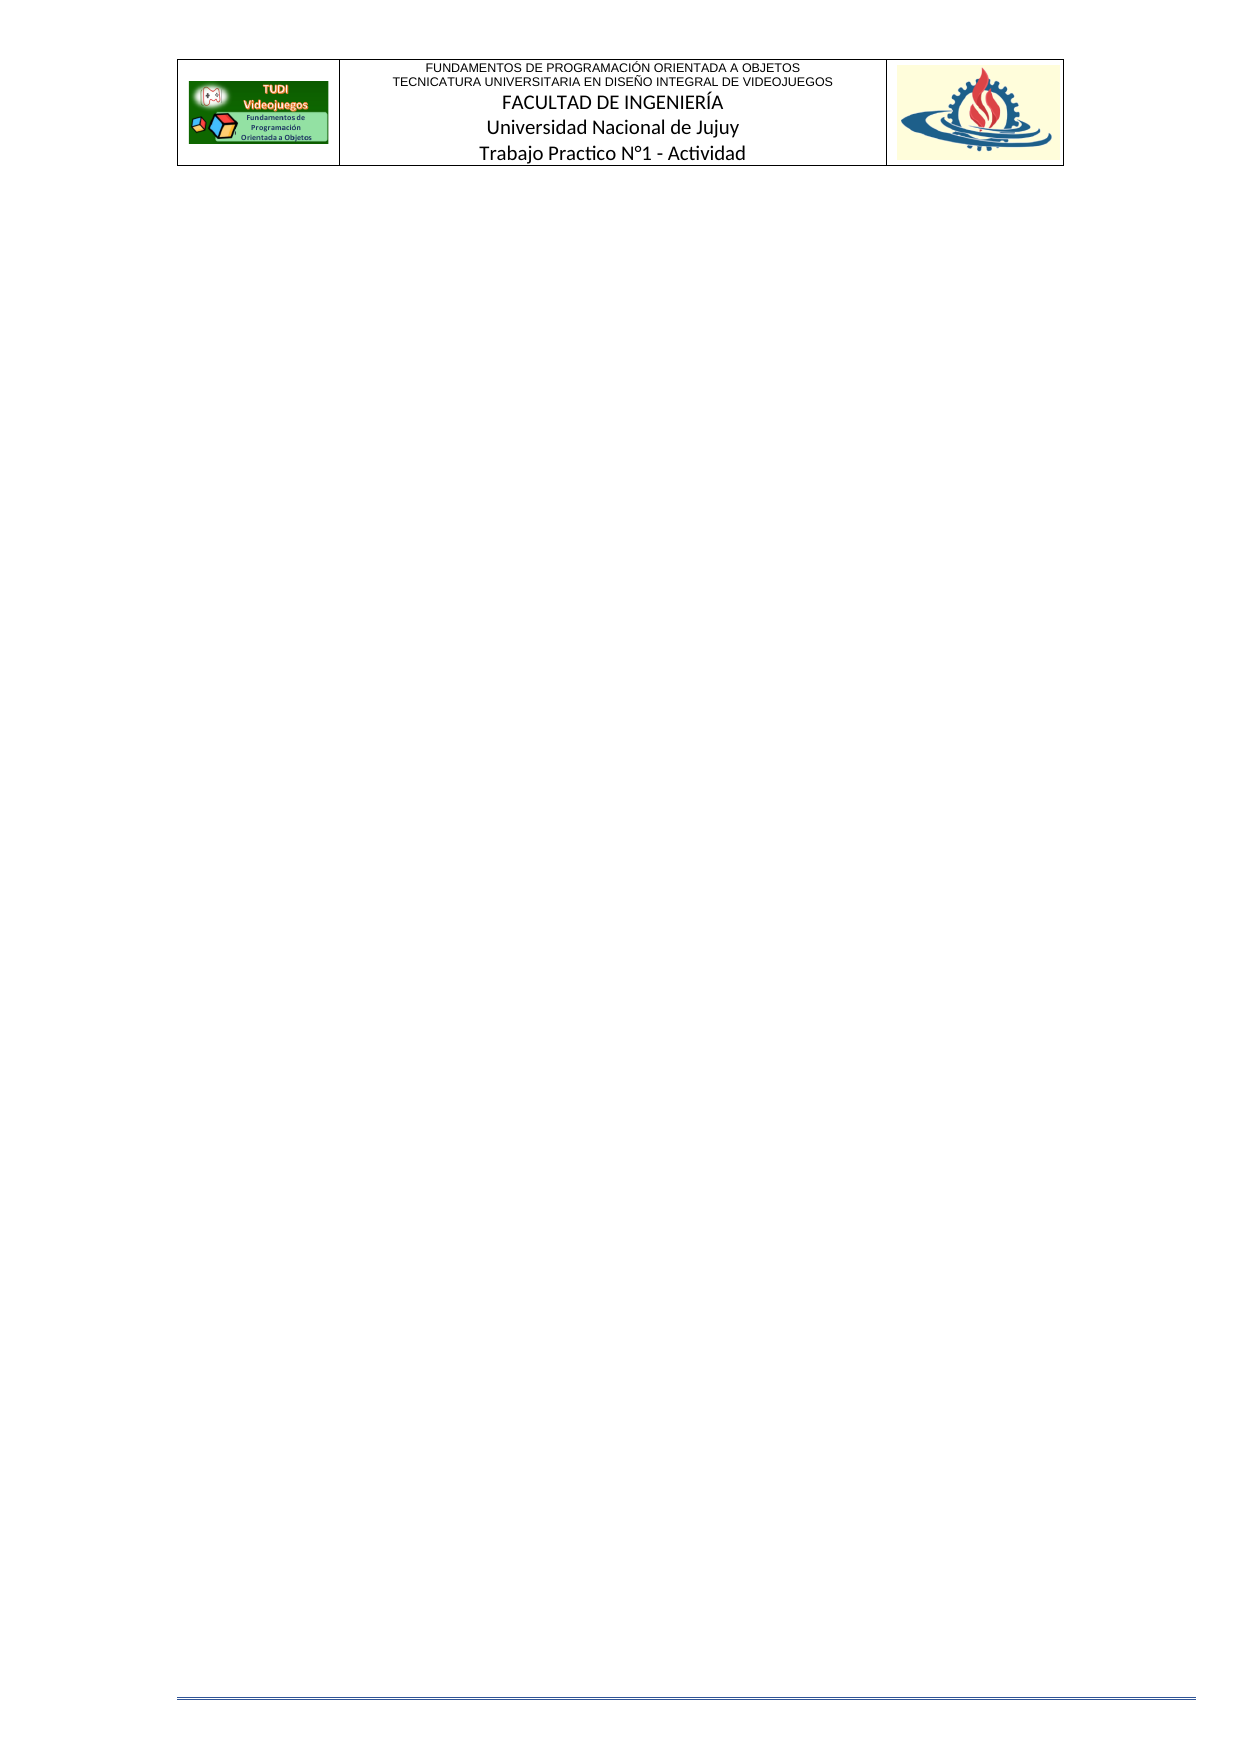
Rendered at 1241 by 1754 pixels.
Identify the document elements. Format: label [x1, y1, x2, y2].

picture [897, 65, 1060, 160]
picture [188, 81, 329, 144]
